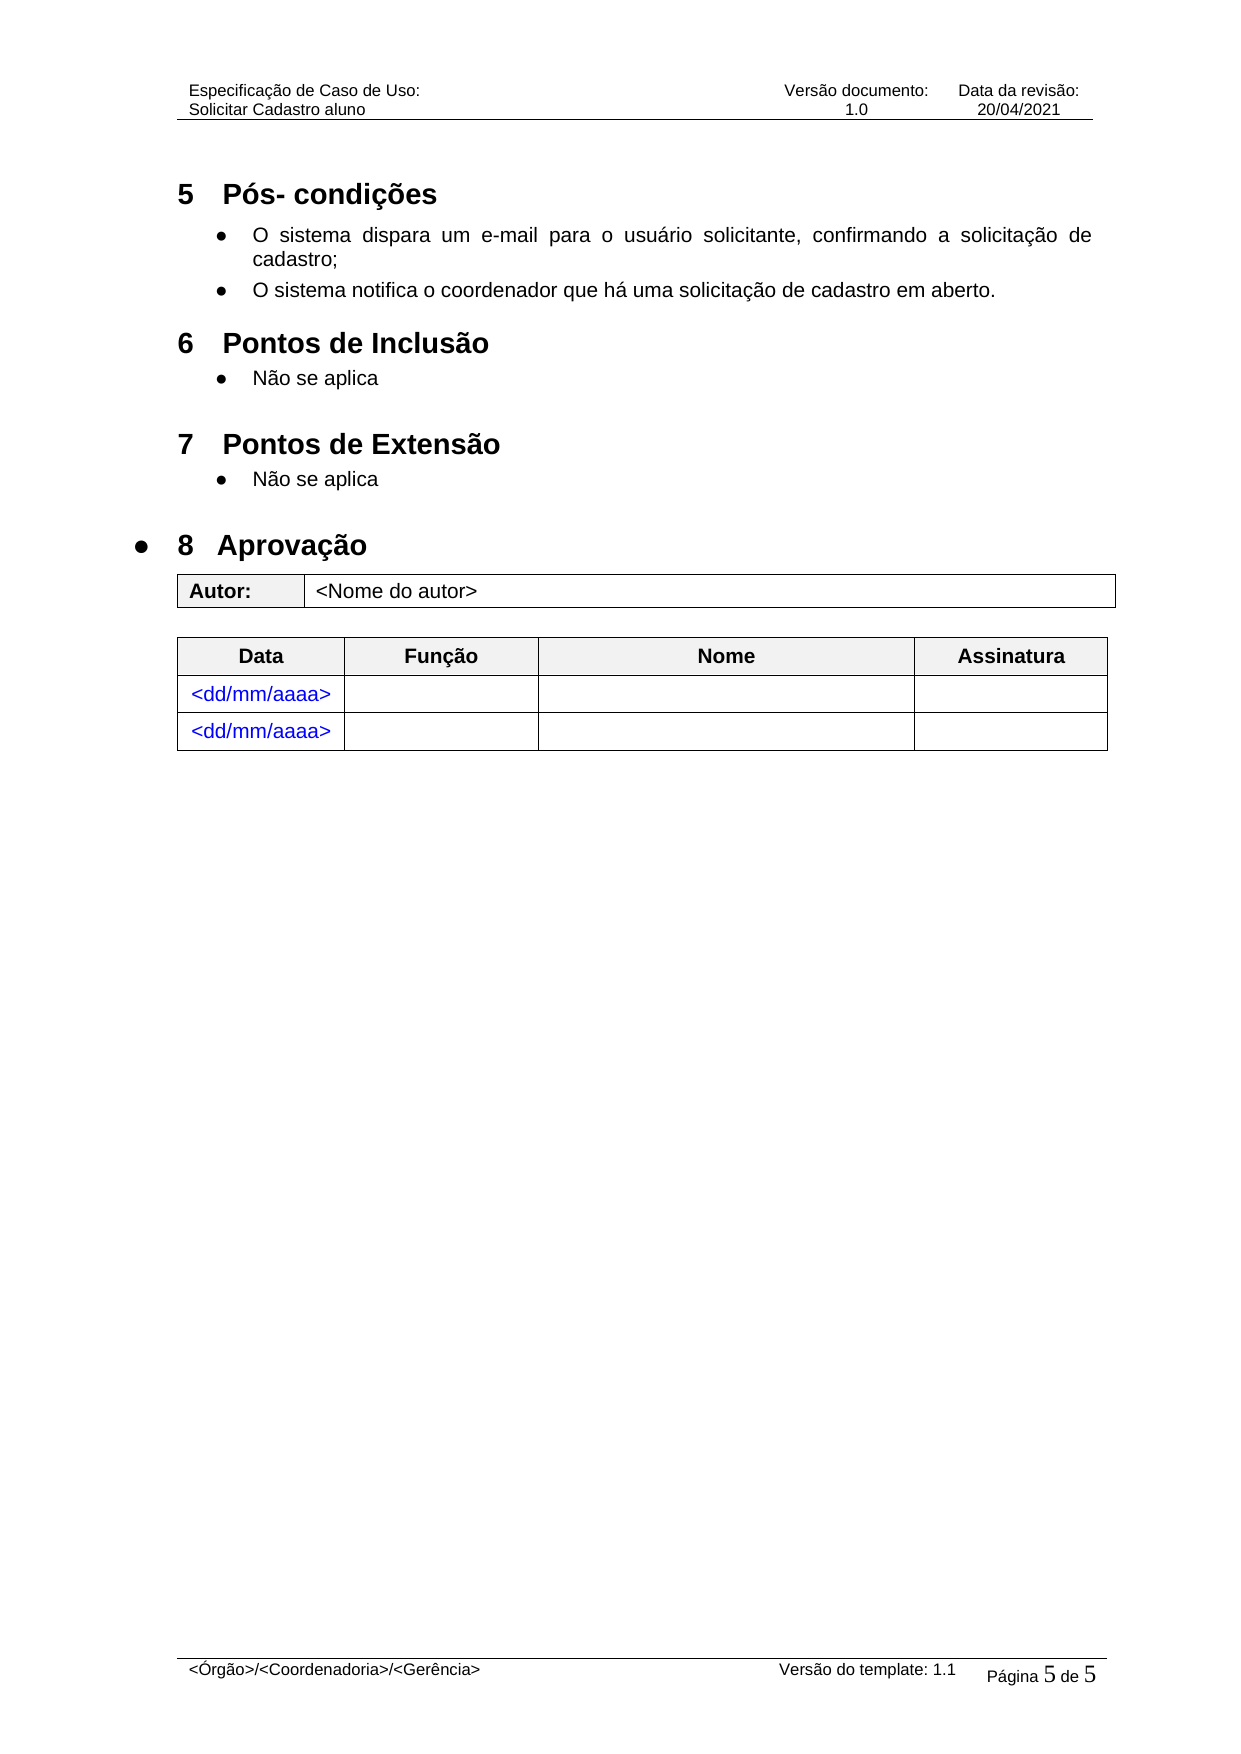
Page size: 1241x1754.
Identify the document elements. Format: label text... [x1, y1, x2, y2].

table_cell [915, 713, 1107, 749]
table_cell <dd/mm/aaaa> [178, 676, 344, 712]
table_header Data [178, 638, 344, 674]
subtitle 8 Aprovação [132, 528, 1092, 561]
table_cell [915, 676, 1107, 712]
table_header <Nome do autor> [305, 575, 1115, 607]
subtitle Pontos de Inclusão [177, 326, 1092, 360]
table_cell [345, 676, 538, 712]
table_header Função [345, 638, 538, 674]
subtitle Pós- condições [177, 177, 1092, 211]
list Não se aplica [215, 467, 1092, 491]
table_cell [539, 676, 914, 712]
table_header Assinatura [915, 638, 1107, 674]
subtitle Pontos de Extensão [177, 427, 1092, 461]
table_header Autor: [178, 575, 304, 607]
table_cell <dd/mm/aaaa> [178, 713, 344, 749]
table_header Nome [539, 638, 914, 674]
table_cell [345, 713, 538, 749]
list Não se aplica [215, 366, 1092, 390]
list O sistema notifica o coordenador que há uma solicitação de cadastro em aberto. [215, 277, 1092, 301]
list O sistema dispara um e-mail para o usuário solicitante, confirmando a solicitação de cadastro; [215, 223, 1092, 271]
table_cell [539, 713, 914, 749]
